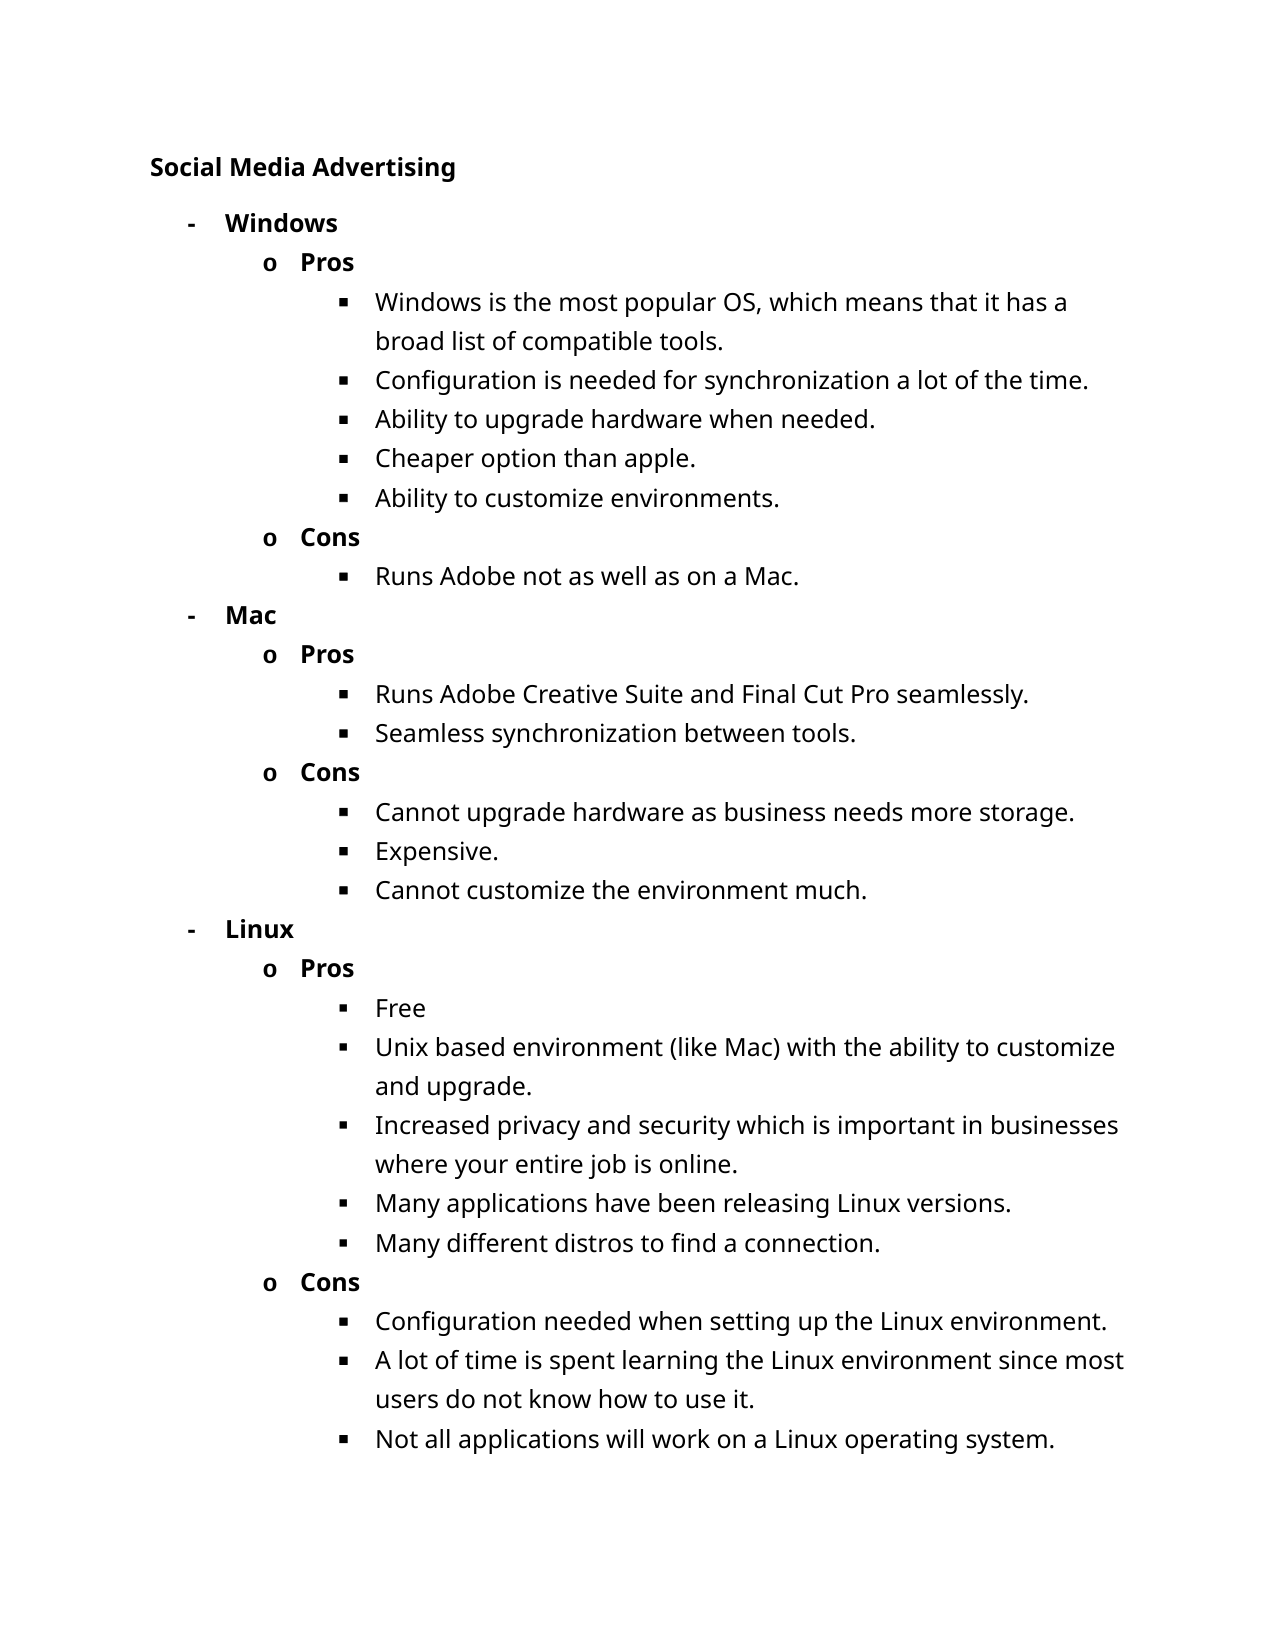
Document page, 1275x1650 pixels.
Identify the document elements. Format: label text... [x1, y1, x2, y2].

list Cons [262, 755, 1125, 789]
list Mac [187, 598, 1125, 632]
list Cons [262, 1264, 1125, 1299]
list Increased privacy and security which is important in businesses where your entire job is online. [337, 1108, 1125, 1181]
list Linux [187, 912, 1125, 946]
list Many applications have been releasing Linux versions. [337, 1186, 1125, 1220]
list Ability to customize environments. [337, 480, 1125, 514]
list Windows [187, 206, 1125, 240]
list Pros [262, 951, 1125, 985]
list Ability to upgrade hardware when needed. [337, 402, 1125, 436]
list Free [337, 990, 1125, 1024]
list Pros [262, 245, 1125, 279]
list Configuration needed when setting up the Linux environment. [337, 1304, 1125, 1338]
list Runs Adobe not as well as on a Mac. [337, 559, 1125, 593]
list Cheaper option than apple. [337, 441, 1125, 475]
list Configuration is needed for synchronization a lot of the time. [337, 363, 1125, 397]
list Seamless synchronization between tools. [337, 716, 1125, 750]
list Not all applications will work on a Linux operating system. [337, 1421, 1125, 1455]
text Social Media Advertising [150, 150, 1125, 184]
list Cannot upgrade hardware as business needs more storage. [337, 794, 1125, 828]
list Cons [262, 519, 1125, 554]
list Cannot customize the environment much. [337, 872, 1125, 907]
list Expensive. [337, 833, 1125, 867]
list Pros [262, 637, 1125, 671]
list Windows is the most popular OS, which means that it has a broad list of compatible tools. [337, 284, 1125, 358]
list A lot of time is spent learning the Linux environment since most users do not know how to use it. [337, 1343, 1125, 1416]
list Runs Adobe Creative Suite and Final Cut Pro seamlessly. [337, 676, 1125, 711]
list Many different distros to find a connection. [337, 1225, 1125, 1259]
list Unix based environment (like Mac) with the ability to customize and upgrade. [337, 1029, 1125, 1103]
